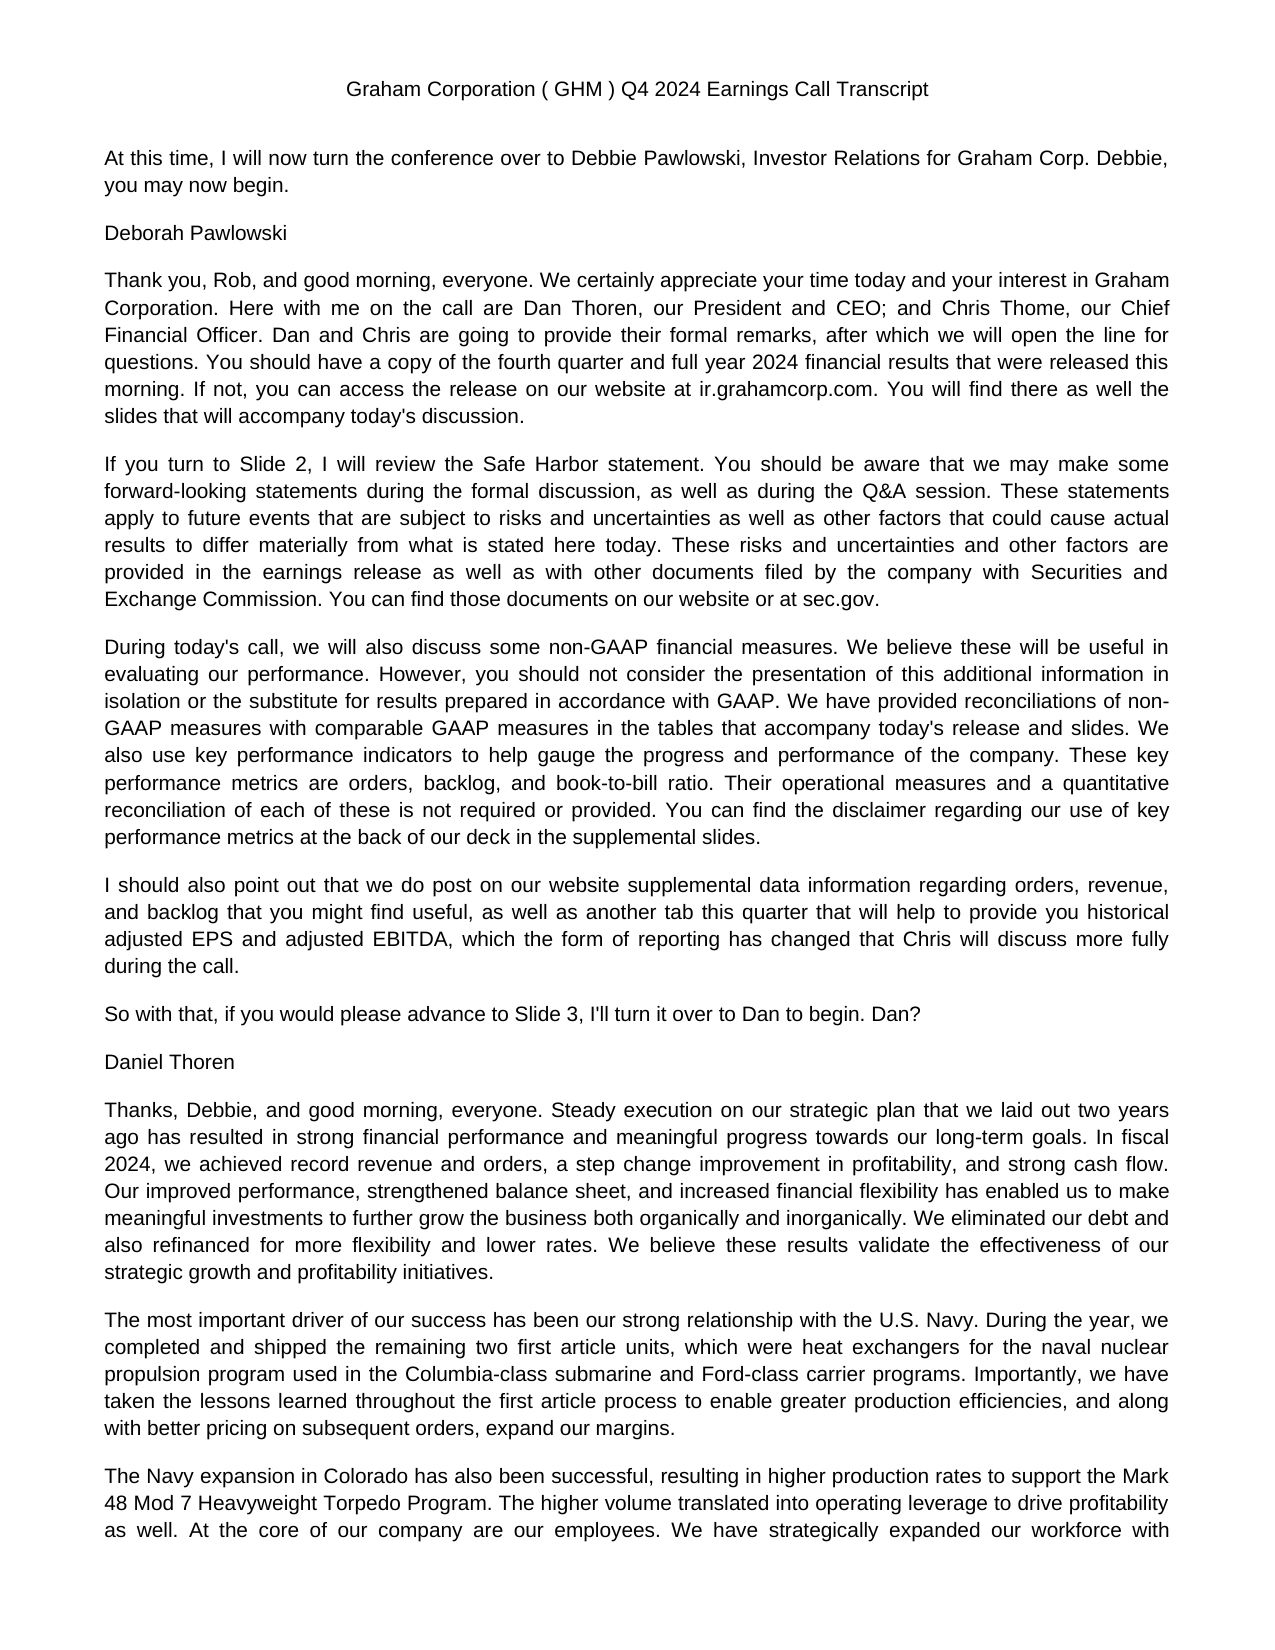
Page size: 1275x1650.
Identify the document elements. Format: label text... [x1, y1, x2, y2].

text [104, 1461, 1171, 1542]
text If you turn to Slide 2, I will review the Safe Harbor statement. You should be aware that we may make some forward-looking statements during the formal discussion, as well as during the Q&A session. These statements apply to future events that are subject to risks and uncertainties as well as other factors that could cause actual results to differ materially from what is stated here today. These risks and uncertainties and other factors are provided in the earnings release as well as with other documents filed by the company with Securities and Exchange Commission. You can find those documents on our website or at sec.gov. [104, 448, 1171, 611]
text I should also point out that we do post on our website supplemental data information regarding orders, revenue, and backlog that you might find useful, as well as another tab this quarter that will help to provide you historical adjusted EPS and adjusted EBITDA, which the form of reporting has changed that Chris will discuss more fully during the call. [104, 869, 1171, 978]
text The most important driver of our success has been our strong relationship with the U.S. Navy. During the year, we completed and shipped the remaining two first article units, which were heat exchangers for the naval nuclear propulsion program used in the Columbia-class submarine and Ford-class carrier programs. Importantly, we have taken the lessons learned throughout the first article process to enable greater production efficiencies, and along with better pricing on subsequent orders, expand our margins. [104, 1305, 1171, 1440]
text Thank you, Rob, and good morning, everyone. We certainly appreciate your time today and your interest in Graham Corporation. Here with me on the call are Dan Thoren, our President and CEO; and Chris Thome, our Chief Financial Officer. Dan and Chris are going to provide their formal remarks, after which we will open the line for questions. You should have a copy of the fourth quarter and full year 2024 financial results that were released this morning. If not, you can access the release on our website at ir.grahamcorp.com. You will find there as well the slides that will accompany today's discussion. [104, 265, 1171, 428]
text Daniel Thoren [104, 1046, 1171, 1073]
text So with that, if you would please advance to Slide 3, I'll turn it over to Dan to begin. Dan? [104, 998, 1171, 1026]
text Thanks, Debbie, and good morning, everyone. Steady execution on our strategic plan that we laid out two years ago has resulted in strong financial performance and meaningful progress towards our long-term goals. In fiscal 2024, we achieved record revenue and orders, a step change improvement in profitability, and strong cash flow. Our improved performance, strengthened balance sheet, and increased financial flexibility has enabled us to make meaningful investments to further grow the business both organically and inorganically. We eliminated our debt and also refinanced for more flexibility and lower rates. We believe these results validate the effectiveness of our strategic growth and profitability initiatives. [104, 1094, 1171, 1284]
text At this time, I will now turn the conference over to Debbie Pawlowski, Investor Relations for Graham Corp. Debbie, you may now begin. [104, 142, 1171, 196]
text During today's call, we will also discuss some non-GAAP financial measures. We believe these will be useful in evaluating our performance. However, you should not consider the presentation of this additional information in isolation or the substitute for results prepared in accordance with GAAP. We have provided reconciliations of non-GAAP measures with comparable GAAP measures in the tables that accompany today's release and slides. We also use key performance indicators to help gauge the progress and performance of the company. These key performance metrics are orders, backlog, and book-to-bill ratio. Their operational measures and a quantitative reconciliation of each of these is not required or provided. You can find the disclaimer regarding our use of key performance metrics at the back of our deck in the supplemental slides. [104, 632, 1171, 848]
text Deborah Pawlowski [104, 217, 1171, 244]
